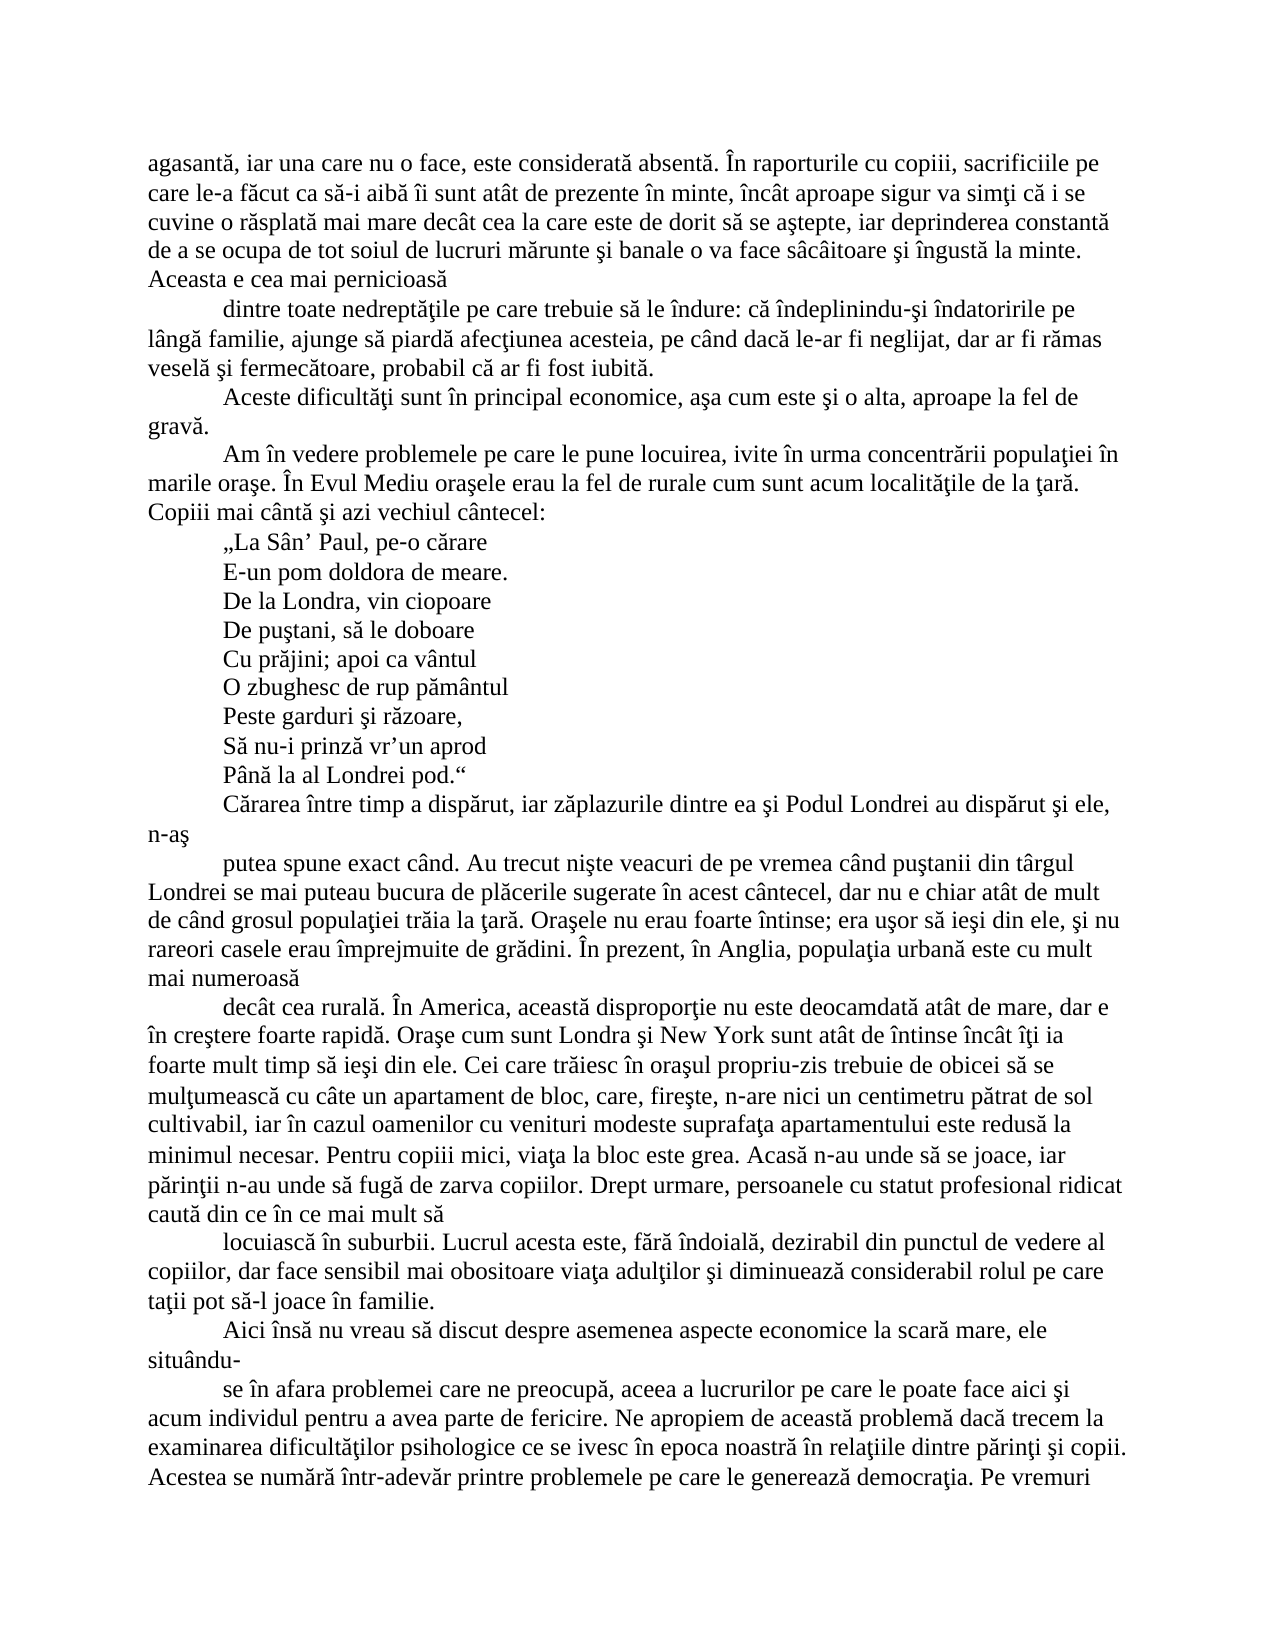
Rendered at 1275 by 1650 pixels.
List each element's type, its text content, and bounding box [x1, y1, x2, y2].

text putea spune exact când. Au trecut nişte veacuri de pe vremea când puştanii din târgul Londrei se mai puteau bucura de plăcerile sugerate în acest cântecel, dar nu e chiar atât de mult de când grosul populaţiei trăia la ţară. Oraşele nu erau foarte întinse; era uşor să ieşi din ele, şi nu rareori casele erau împrejmuite de grădini. În prezent, în Anglia, populaţia urbană este cu mult mai numeroasă [148, 848, 1127, 992]
text locuiască în suburbii. Lucrul acesta este, fără îndoială, dezirabil din punctul de vedere al copiilor, dar face sensibil mai obositoare viaţa adulţilor şi diminuează considerabil rolul pe care taţii pot să‐l joace în familie. [148, 1227, 1127, 1315]
text Cu prăjini; apoi ca vântul [148, 644, 1127, 672]
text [148, 1374, 1127, 1491]
text Aceste dificultăţi sunt în principal economice, aşa cum este şi o alta, aproape la fel de gravă. [148, 382, 1127, 439]
text decât cea rurală. În America, această disproporţie nu este deocamdată atât de mare, dar e în creştere foarte rapidă. Oraşe cum sunt Londra şi New York sunt atât de întinse încât îţi ia foarte mult timp să ieşi din ele. Cei care trăiesc în oraşul propriu‐zis trebuie de obicei să se mulţumească cu câte un apartament de bloc, care, fireşte, n‐are nici un centimetru pătrat de sol cultivabil, iar în cazul oamenilor cu venituri modeste suprafaţa apartamentului este redusă la minimul necesar. Pentru copiii mici, viaţa la bloc este grea. Acasă n‐au unde să se joace, iar părinţii n‐au unde să fugă de zarva copiilor. Drept urmare, persoanele cu statut profesional ridicat caută din ce în ce mai mult să [148, 992, 1127, 1227]
text E‐un pom doldora de meare. [148, 556, 1127, 586]
text De la Londra, vin ciopoare [148, 586, 1127, 615]
text Peste garduri şi răzoare, [148, 701, 1127, 730]
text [148, 148, 1127, 293]
text O zbughesc de rup pământul [148, 672, 1127, 701]
text dintre toate nedreptăţile pe care trebuie să le îndure: că îndeplinindu‐şi îndatoririle pe lângă familie, ajunge să piardă afecţiunea acesteia, pe când dacă le‐ar fi neglijat, dar ar fi rămas veselă şi fermecătoare, probabil că ar fi fost iubită. [148, 293, 1127, 382]
text Să nu‐i prinză vr’un aprod [148, 730, 1127, 760]
text De puştani, să le doboare [148, 615, 1127, 644]
text Aici însă nu vreau să discut despre asemenea aspecte economice la scară mare, ele situându‐ [148, 1315, 1127, 1374]
text „La Sân’ Paul, pe‐o cărare [148, 526, 1127, 556]
text Cărarea între timp a dispărut, iar zăplazurile dintre ea şi Podul Londrei au dispărut şi ele, n‐aş [148, 789, 1127, 848]
text Până la al Londrei pod.“ [148, 760, 1127, 789]
text Am în vedere problemele pe care le pune locuirea, ivite în urma concentrării populaţiei în marile oraşe. În Evul Mediu oraşele erau la fel de rurale cum sunt acum localităţile de la ţară. Copiii mai cântă şi azi vechiul cântecel: [148, 439, 1127, 526]
